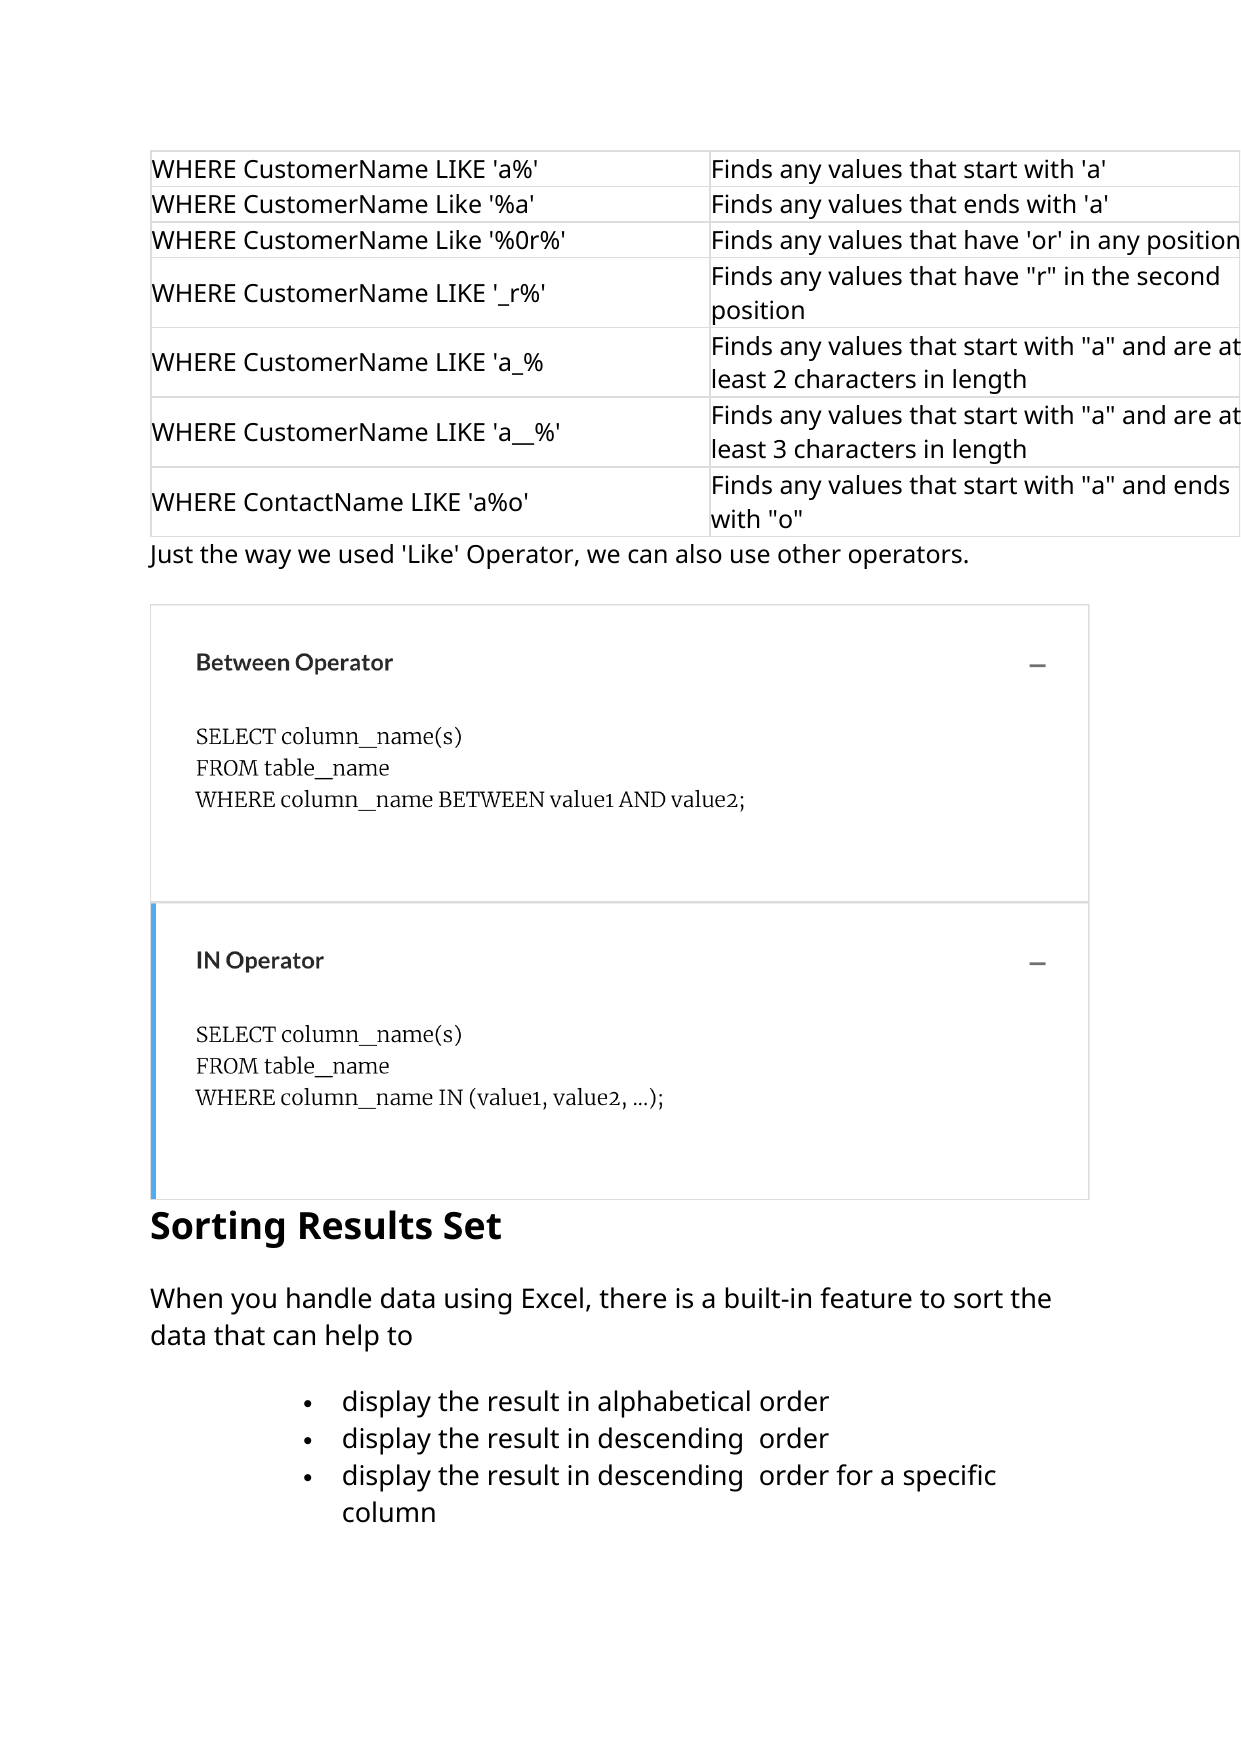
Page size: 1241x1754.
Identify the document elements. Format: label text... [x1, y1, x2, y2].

table_cell Finds any values that start with "a" and are at least 2 characters in length [711, 328, 1239, 396]
list display the result in descending order [304, 1419, 1090, 1456]
table_cell WHERE CustomerName Like '%0r%' [152, 223, 709, 257]
table_cell Finds any values that start with "a" and ends with "o" [711, 468, 1239, 536]
table_cell WHERE ContactName LIKE 'a%o' [152, 468, 709, 536]
table_cell Finds any values that start with "a" and are at least 3 characters in length [711, 398, 1239, 466]
text When you handle data using Excel, there is a built-in feature to sort the data that can help to [150, 1280, 1090, 1353]
table_cell WHERE CustomerName LIKE 'a_% [152, 328, 709, 396]
table_cell WHERE CustomerName LIKE 'a%' [152, 152, 709, 186]
table_cell Finds any values that have "r" in the second position [711, 258, 1239, 327]
table_cell WHERE CustomerName LIKE '_r%' [152, 258, 709, 327]
picture [150, 604, 1091, 1200]
table_cell Finds any values that have 'or' in any position [711, 223, 1239, 257]
text Sorting Results Set [150, 1200, 1090, 1251]
text Just the way we used 'Like' Operator, we can also use other operators. [150, 537, 1090, 571]
table_cell Finds any values that ends with 'a' [711, 187, 1239, 221]
table_cell WHERE CustomerName LIKE 'a__%' [152, 398, 709, 466]
table_cell WHERE CustomerName Like '%a' [152, 187, 709, 221]
list display the result in alphabetical order [304, 1383, 1090, 1419]
table_cell Finds any values that start with 'a' [711, 152, 1239, 186]
list display the result in descending order for a specific column [304, 1456, 1090, 1530]
